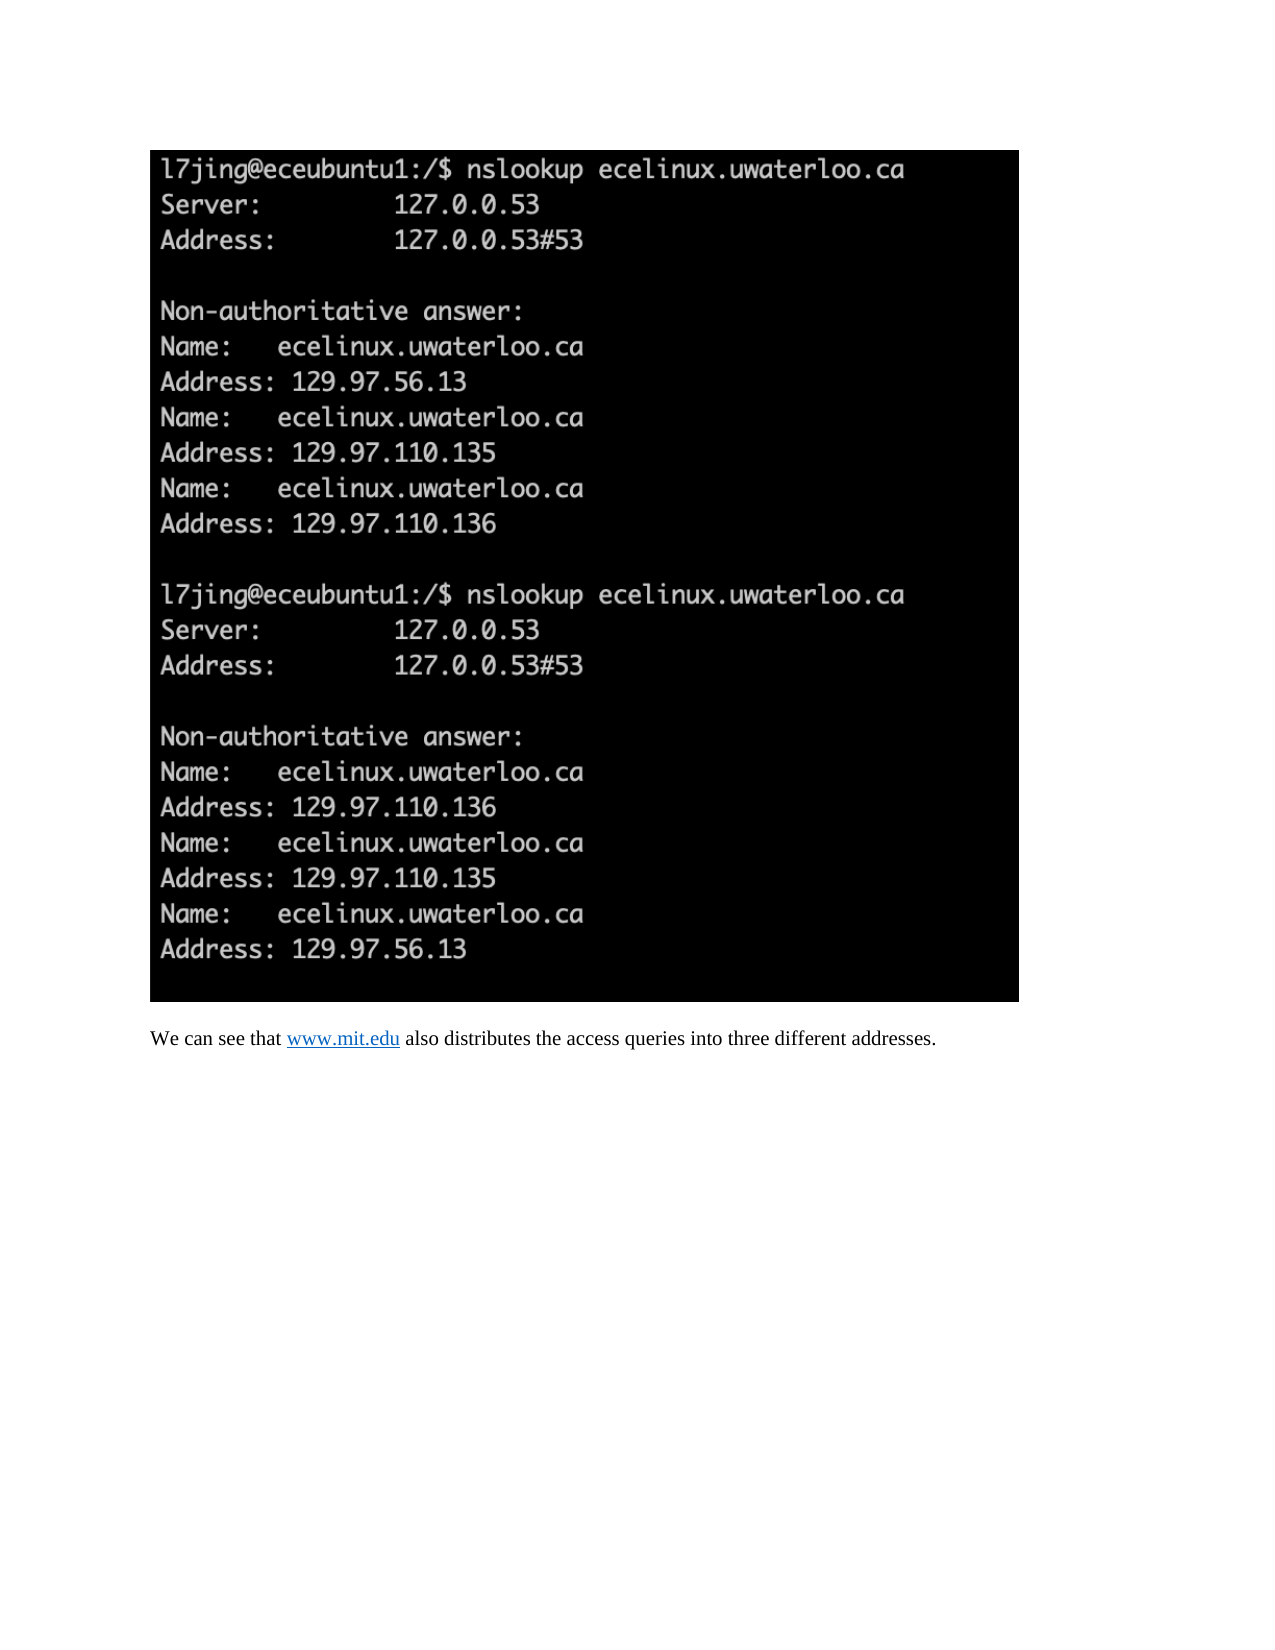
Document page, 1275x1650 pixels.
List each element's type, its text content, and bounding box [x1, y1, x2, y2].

picture [150, 150, 1019, 1002]
text We can see that www.mit.edu also distributes the access queries into three different addresses. [150, 1026, 1125, 1050]
